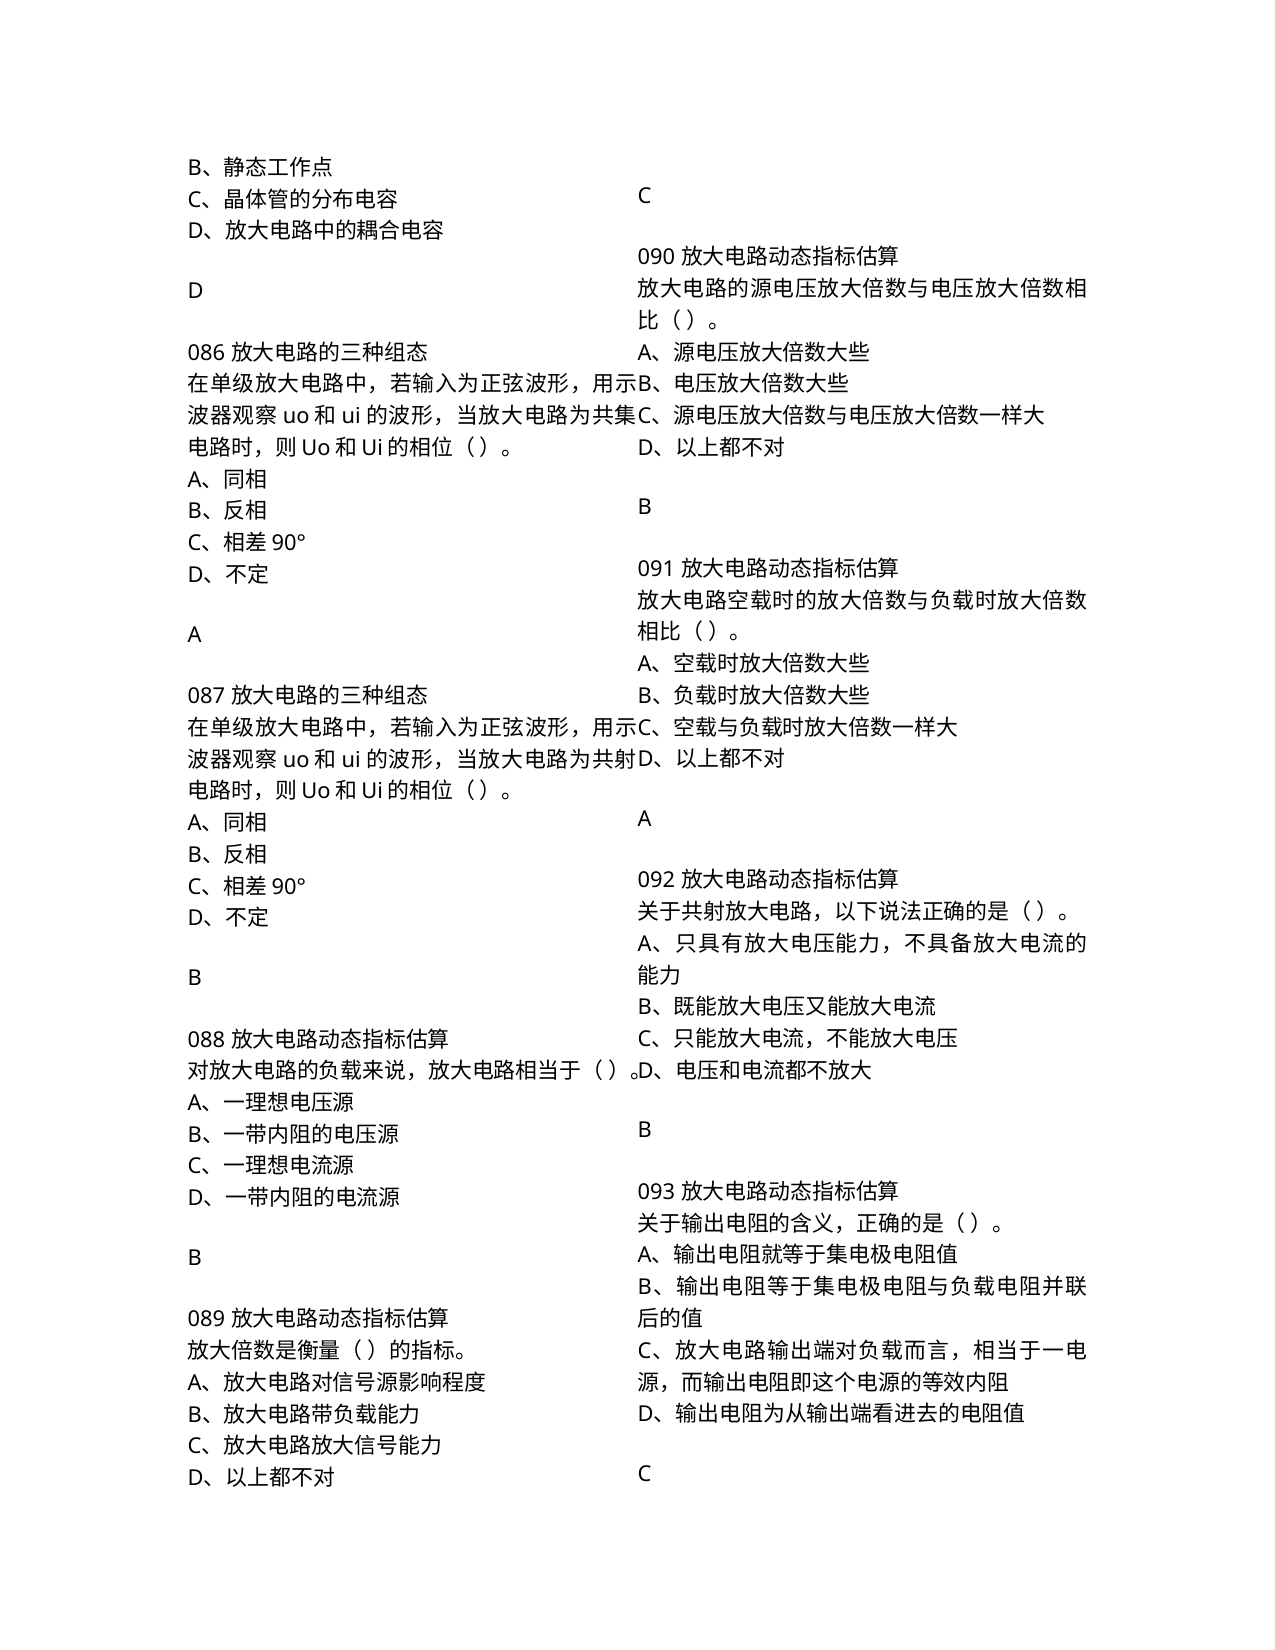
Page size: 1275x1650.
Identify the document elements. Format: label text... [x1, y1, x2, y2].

text 092 放大电路动态指标估算 [637, 862, 1087, 894]
text C、相差90° [187, 525, 637, 557]
text 关于共射放大电路，以下说法正确的是（ ）。 [637, 894, 1087, 926]
text 在单级放大电路中，若输入为正弦波形，用示波器观察uo和ui的波形，当放大电路为共集电路时，则Uo和Ui的相位（ ）。 [187, 366, 637, 462]
text A、源电压放大倍数大些 [637, 334, 1087, 366]
text A、输出电阻就等于集电极电阻值 [637, 1237, 1087, 1269]
text A、同相 [187, 805, 637, 837]
text B、放大电路带负载能力 [187, 1397, 637, 1428]
text B、一带内阻的电压源 [187, 1117, 637, 1148]
text A、空载时放大倍数大些 [637, 646, 1087, 678]
text 放大电路空载时的放大倍数与负载时放大倍数相比（ ）。 [637, 583, 1087, 646]
text 放大倍数是衡量（ ）的指标。 [187, 1333, 637, 1365]
text A [637, 803, 1087, 833]
text C [637, 1458, 1087, 1487]
text B、反相 [187, 493, 637, 525]
text C、源电压放大倍数与电压放大倍数一样大 [637, 398, 1087, 430]
text D、以上都不对 [187, 1460, 637, 1492]
text B [187, 1242, 637, 1272]
text D、不定 [187, 900, 637, 932]
text C、一理想电流源 [187, 1148, 637, 1180]
text D、以上都不对 [637, 430, 1087, 462]
text D、以上都不对 [637, 741, 1087, 773]
text 087 放大电路的三种组态 [187, 678, 637, 710]
text 对放大电路的负载来说，放大电路相当于（ ）。 [187, 1053, 637, 1085]
text B、输出电阻等于集电极电阻与负载电阻并联后的值 [637, 1269, 1087, 1333]
text D、一带内阻的电流源 [187, 1180, 637, 1212]
text B、负载时放大倍数大些 [637, 678, 1087, 709]
text B、电压放大倍数大些 [637, 366, 1087, 398]
text B [637, 491, 1087, 521]
text A [187, 618, 637, 648]
text B [187, 962, 637, 992]
text 090 放大电路动态指标估算 [637, 239, 1087, 271]
text A、只具有放大电压能力，不具备放大电流的能力 [637, 926, 1087, 989]
text D、电压和电流都不放大 [637, 1053, 1087, 1085]
text C、放大电路输出端对负载而言，相当于一电源，而输出电阻即这个电源的等效内阻 [637, 1333, 1087, 1396]
text 在单级放大电路中，若输入为正弦波形，用示波器观察uo和ui的波形，当放大电路为共射电路时，则Uo和Ui的相位（ ）。 [187, 710, 637, 805]
text C、放大电路放大信号能力 [187, 1428, 637, 1460]
text 091 放大电路动态指标估算 [637, 551, 1087, 583]
text D、不定 [187, 557, 637, 589]
text C、晶体管的分布电容 [187, 182, 637, 213]
text B、静态工作点 [187, 150, 637, 182]
text D [187, 275, 637, 305]
text B、既能放大电压又能放大电流 [637, 989, 1087, 1021]
text 关于输出电阻的含义，正确的是（ ）。 [637, 1206, 1087, 1237]
text D、输出电阻为从输出端看进去的电阻值 [637, 1396, 1087, 1428]
text C、空载与负载时放大倍数一样大 [637, 709, 1087, 741]
text 093 放大电路动态指标估算 [637, 1174, 1087, 1206]
text D、放大电路中的耦合电容 [187, 213, 637, 245]
text 088 放大电路动态指标估算 [187, 1022, 637, 1053]
text B [637, 1114, 1087, 1144]
text 086 放大电路的三种组态 [187, 335, 637, 366]
text C [637, 180, 1087, 209]
text C、只能放大电流，不能放大电压 [637, 1021, 1087, 1053]
text C、相差90° [187, 869, 637, 900]
text B、反相 [187, 837, 637, 869]
text 放大电路的源电压放大倍数与电压放大倍数相比（ ）。 [637, 271, 1087, 334]
text A、放大电路对信号源影响程度 [187, 1365, 637, 1397]
text A、同相 [187, 462, 637, 493]
text A、一理想电压源 [187, 1085, 637, 1117]
text 089 放大电路动态指标估算 [187, 1301, 637, 1333]
